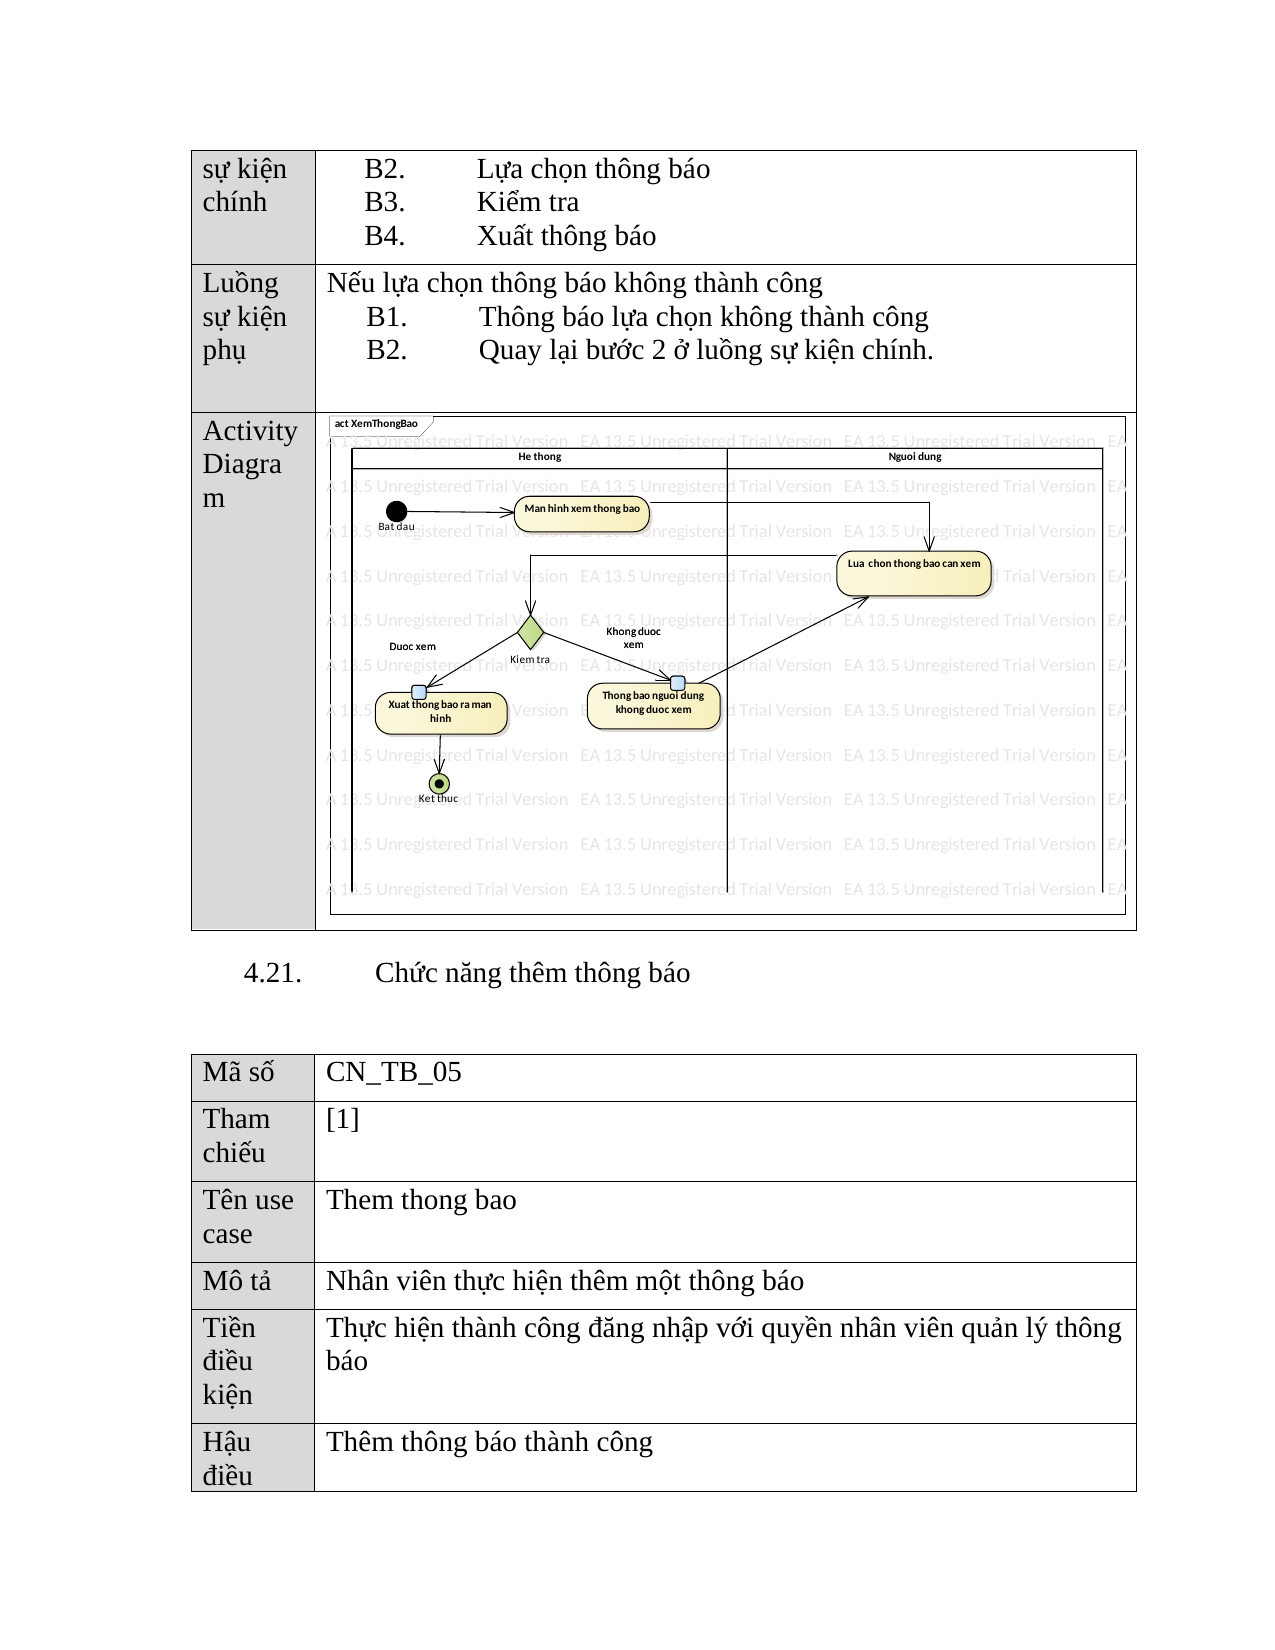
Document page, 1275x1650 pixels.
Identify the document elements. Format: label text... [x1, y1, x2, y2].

table_cell Luồng sự kiện phụ [192, 265, 315, 412]
table_cell Thực hiện thành công đăng nhập với quyền nhân viên quản lý thông báo [315, 1310, 1136, 1423]
table_cell Tiền điều kiện [192, 1310, 314, 1423]
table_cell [315, 1424, 1136, 1491]
table_cell Tên use case [192, 1182, 314, 1262]
table_cell Luồng sự kiện chính [192, 151, 315, 264]
table_header Mã số [192, 1055, 314, 1101]
table_cell Nhân viên thực hiện thêm một thông báo [315, 1263, 1136, 1309]
table_cell Mô tả [192, 1263, 314, 1309]
table_cell [1] [315, 1102, 1136, 1181]
table_cell Hậu điều kiện [192, 1424, 314, 1491]
table_cell Activity Diagram [192, 413, 315, 929]
table_header CN_TB_05 [315, 1055, 1136, 1101]
table_cell Nếu lựa chọn thông báo không thành công Thông báo lựa chọn không thành công Quay lại bước 2 ở luồng sự kiện chính. [316, 265, 1136, 412]
title Chức năng thêm thông báo [244, 956, 1125, 1028]
table_cell [316, 413, 1136, 929]
table_cell Tham chiếu [192, 1102, 314, 1181]
table_cell Them thong bao [315, 1182, 1136, 1262]
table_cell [316, 151, 1136, 264]
